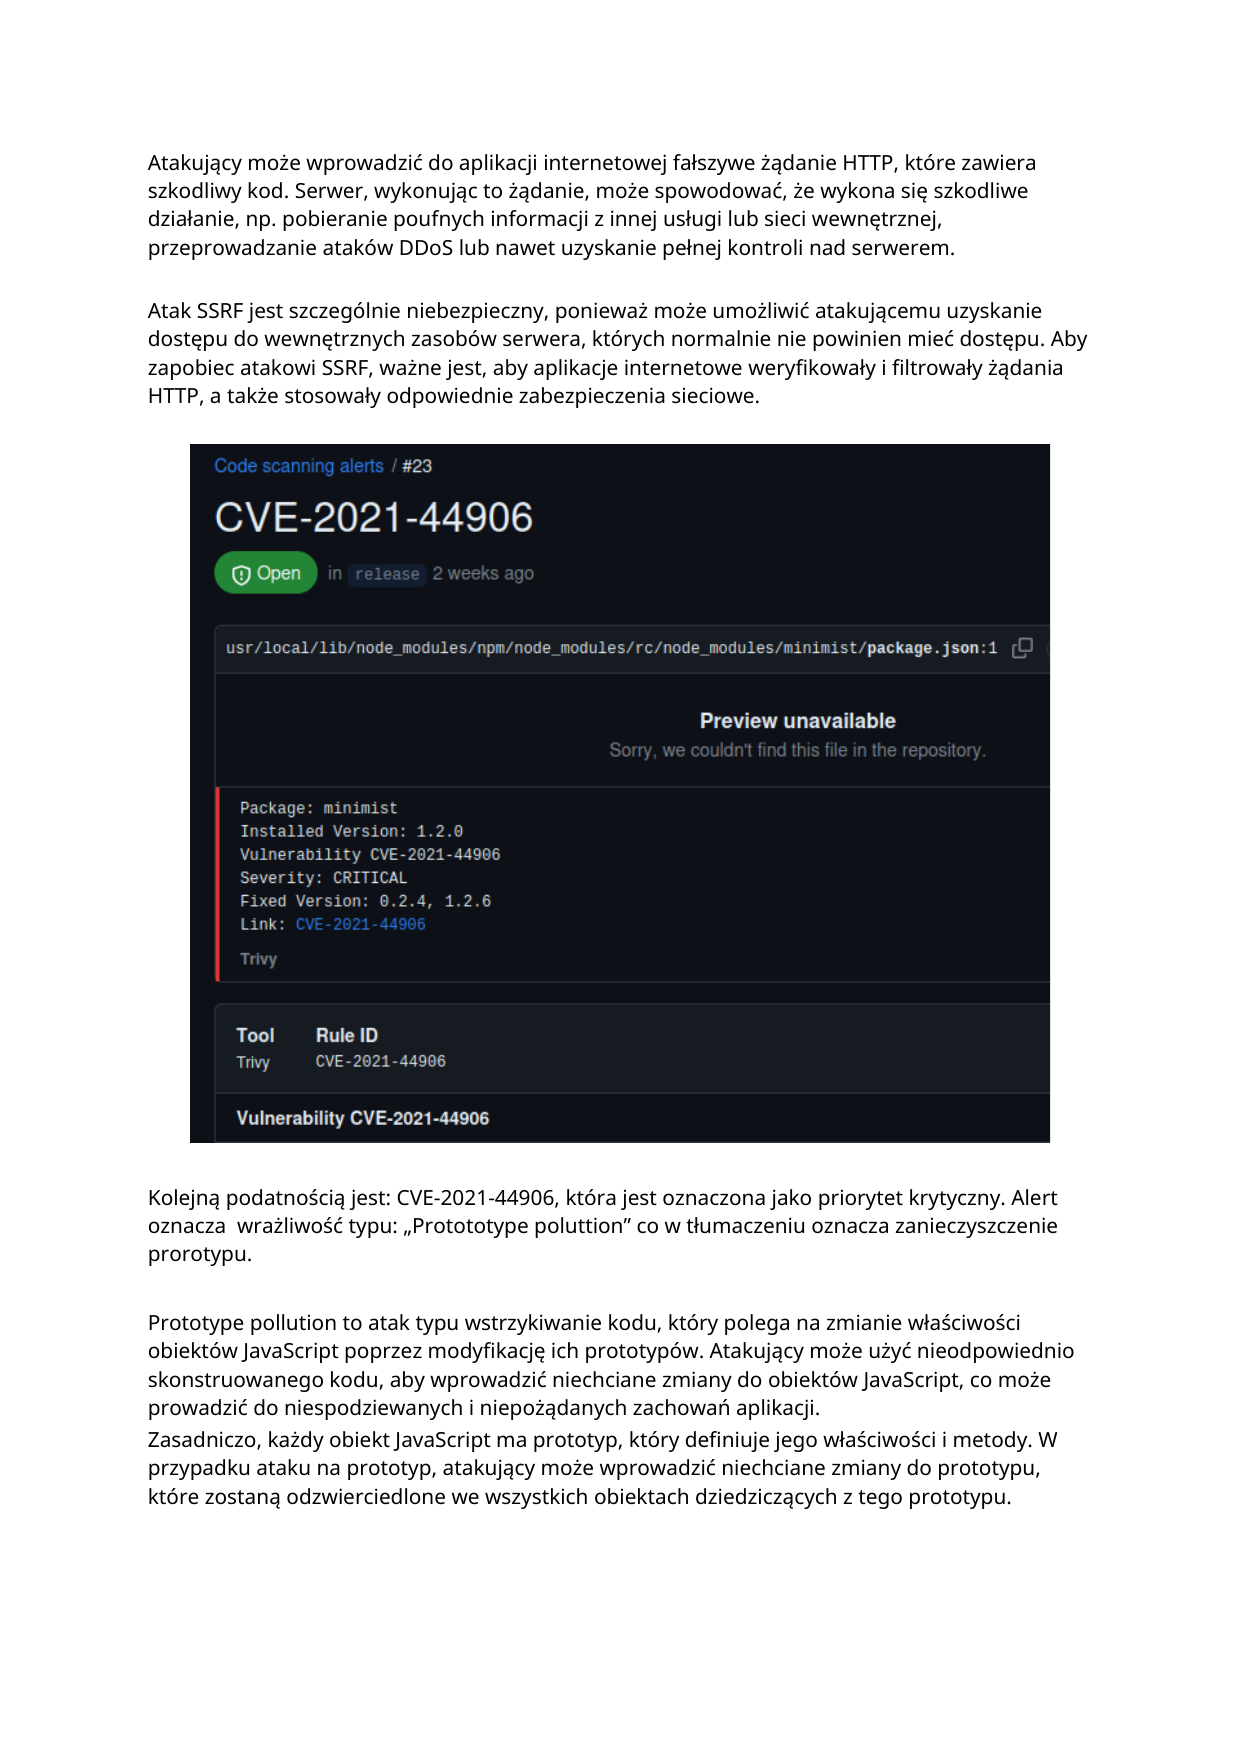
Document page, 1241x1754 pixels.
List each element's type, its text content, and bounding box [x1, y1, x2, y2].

text Prototype pollution to atak typu wstrzykiwanie kodu, który polega na zmianie właściwości obiektów JavaScript poprzez modyfikację ich prototypów. Atakujący może użyć nieodpowiednio skonstruowanego kodu, aby wprowadzić niechciane zmiany do obiektów JavaScript, co może prowadzić do niespodziewanych i niepożądanych zachowań aplikacji. [148, 1308, 1093, 1422]
picture [190, 444, 1051, 1143]
text Zasadniczo, każdy obiekt JavaScript ma prototyp, który definiuje jego właściwości i metody. W przypadku ataku na prototyp, atakujący może wprowadzić niechciane zmiany do prototypu, które zostaną odzwierciedlone we wszystkich obiektach dziedziczących z tego prototypu. [148, 1425, 1093, 1510]
text Kolejną podatnością jest: CVE-2021-44906, która jest oznaczona jako priorytet krytyczny. Alert oznacza wrażliwość typu: „Protototype poluttion” co w tłumaczeniu oznacza zanieczyszczenie prorotypu. [148, 1183, 1093, 1268]
text Atakujący może wprowadzić do aplikacji internetowej fałszywe żądanie HTTP, które zawiera szkodliwy kod. Serwer, wykonując to żądanie, może spowodować, że wykona się szkodliwe działanie, np. pobieranie poufnych informacji z innej usługi lub sieci wewnętrznej, przeprowadzanie ataków DDoS lub nawet uzyskanie pełnej kontroli nad serwerem. [148, 148, 1093, 261]
text Atak SSRF jest szczególnie niebezpieczny, ponieważ może umożliwić atakującemu uzyskanie dostępu do wewnętrznych zasobów serwera, których normalnie nie powinien mieć dostępu. Aby zapobiec atakowi SSRF, ważne jest, aby aplikacje internetowe weryfikowały i filtrowały żądania HTTP, a także stosowały odpowiednie zabezpieczenia sieciowe. [148, 296, 1093, 410]
